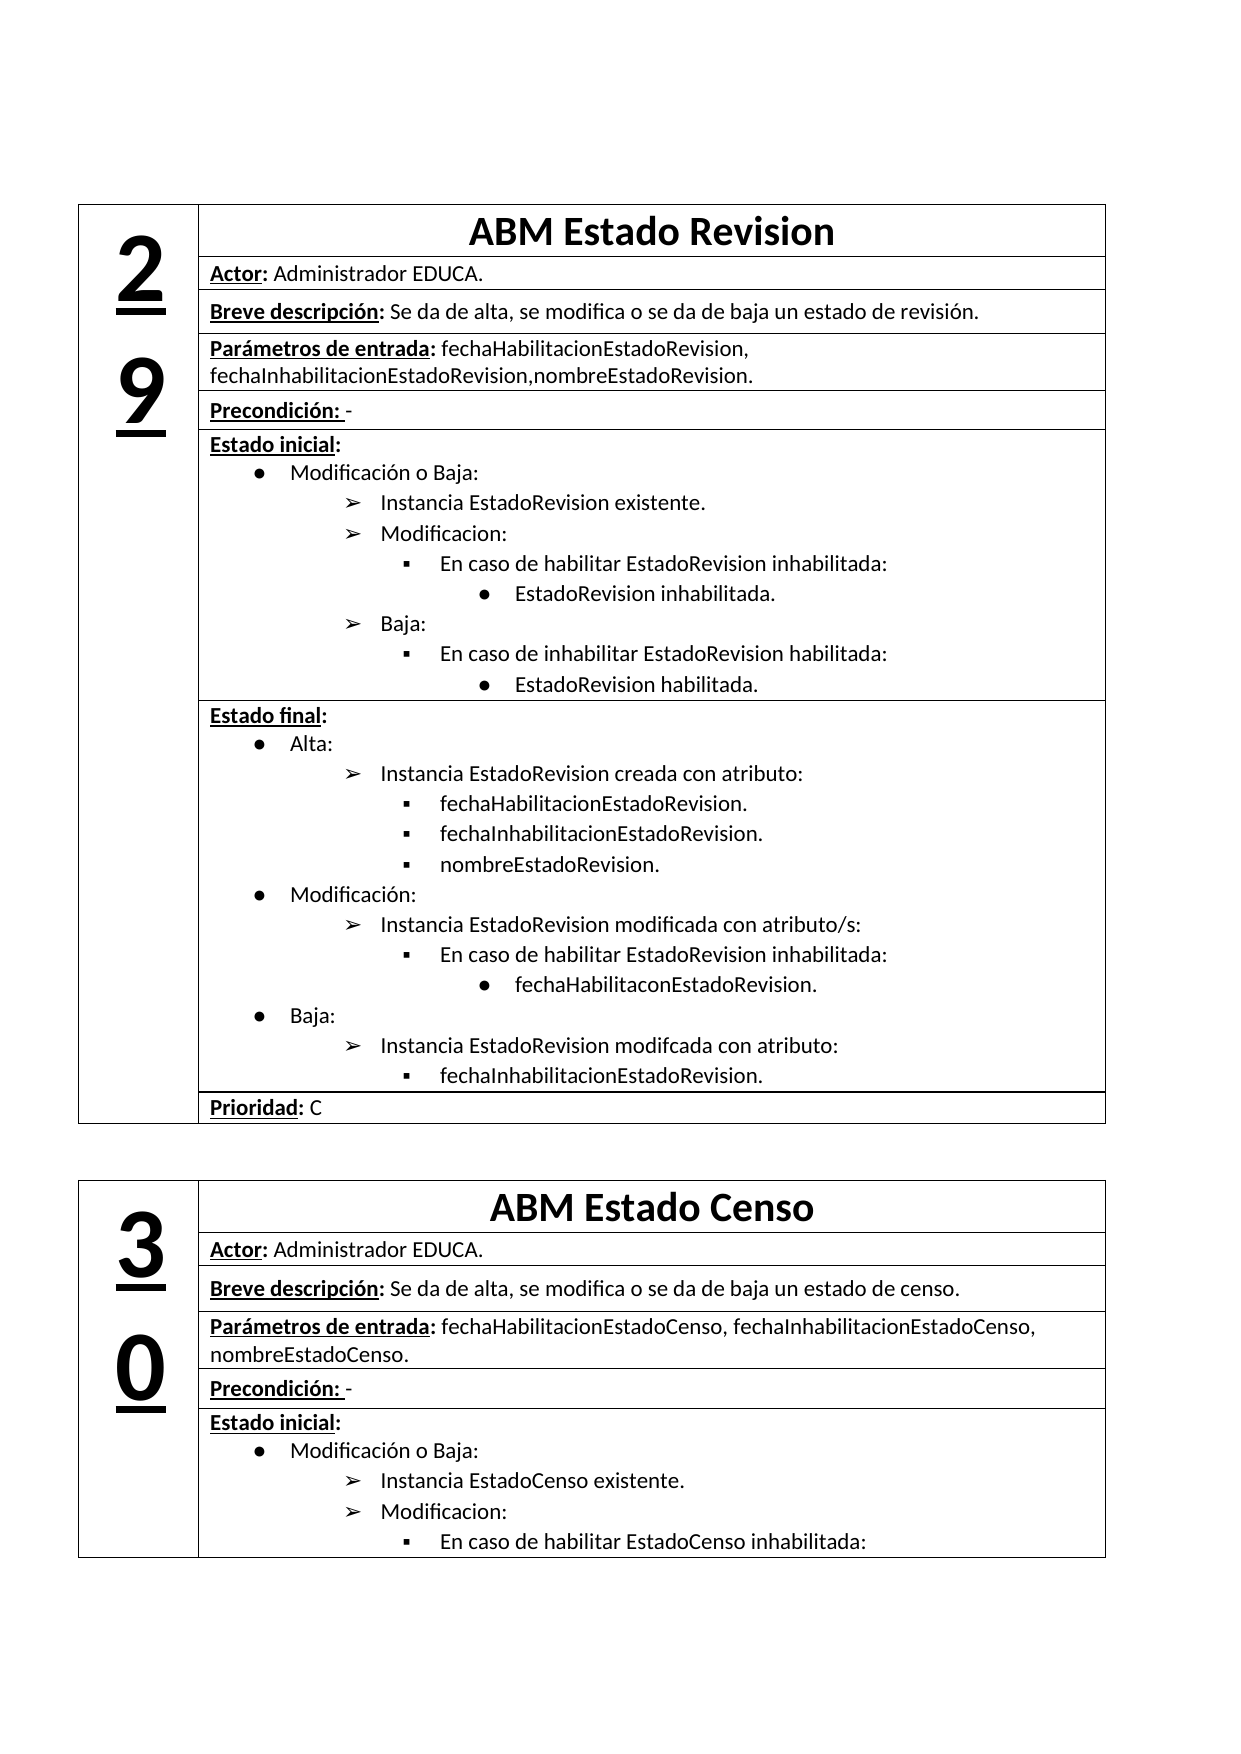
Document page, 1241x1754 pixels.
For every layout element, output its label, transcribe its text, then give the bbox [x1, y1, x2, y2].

table_cell Prioridad: C [199, 1093, 1105, 1123]
table_cell Breve descripción: Se da de alta, se modifica o se da de baja un estado de censo. [199, 1266, 1105, 1311]
table_header ABM Estado Revision [199, 205, 1105, 256]
table_cell Estado final: Alta: Instancia EstadoRevision creada con atributo: fechaHabilitacionEstadoRevision. fechaInhabilitacionEstadoRevision. nombreEstadoRevision. Modificación: Instancia EstadoRevision modificada con atributo/s: En caso de habilitar EstadoRevision inhabilitada: fechaHabilitaconEstadoRevision. Baja: Instancia EstadoRevision modifcada con atributo: fechaInhabilitacionEstadoRevision. [199, 701, 1105, 1091]
table_cell Precondición: - [199, 391, 1105, 429]
table_cell Parámetros de entrada: fechaHabilitacionEstadoRevision, fechaInhabilitacionEstadoRevision,nombreEstadoRevision. [199, 334, 1105, 390]
table_cell Precondición: - [199, 1369, 1105, 1407]
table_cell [199, 1409, 1105, 1557]
table_header 30 [79, 1181, 198, 1557]
table_header ABM Estado Censo [199, 1181, 1105, 1232]
table_cell Estado inicial: Modificación o Baja: Instancia EstadoRevision existente. Modificacion: En caso de habilitar EstadoRevision inhabilitada: EstadoRevision inhabilitada. Baja: En caso de inhabilitar EstadoRevision habilitada: EstadoRevision habilitada. [199, 430, 1105, 700]
table_cell Actor: Administrador EDUCA. [199, 257, 1105, 289]
table_cell Breve descripción: Se da de alta, se modifica o se da de baja un estado de revisión. [199, 290, 1105, 333]
table_cell Parámetros de entrada: fechaHabilitacionEstadoCenso, fechaInhabilitacionEstadoCenso, nombreEstadoCenso. [199, 1312, 1105, 1368]
table_header 29 [79, 205, 198, 1123]
table_cell Actor: Administrador EDUCA. [199, 1233, 1105, 1265]
